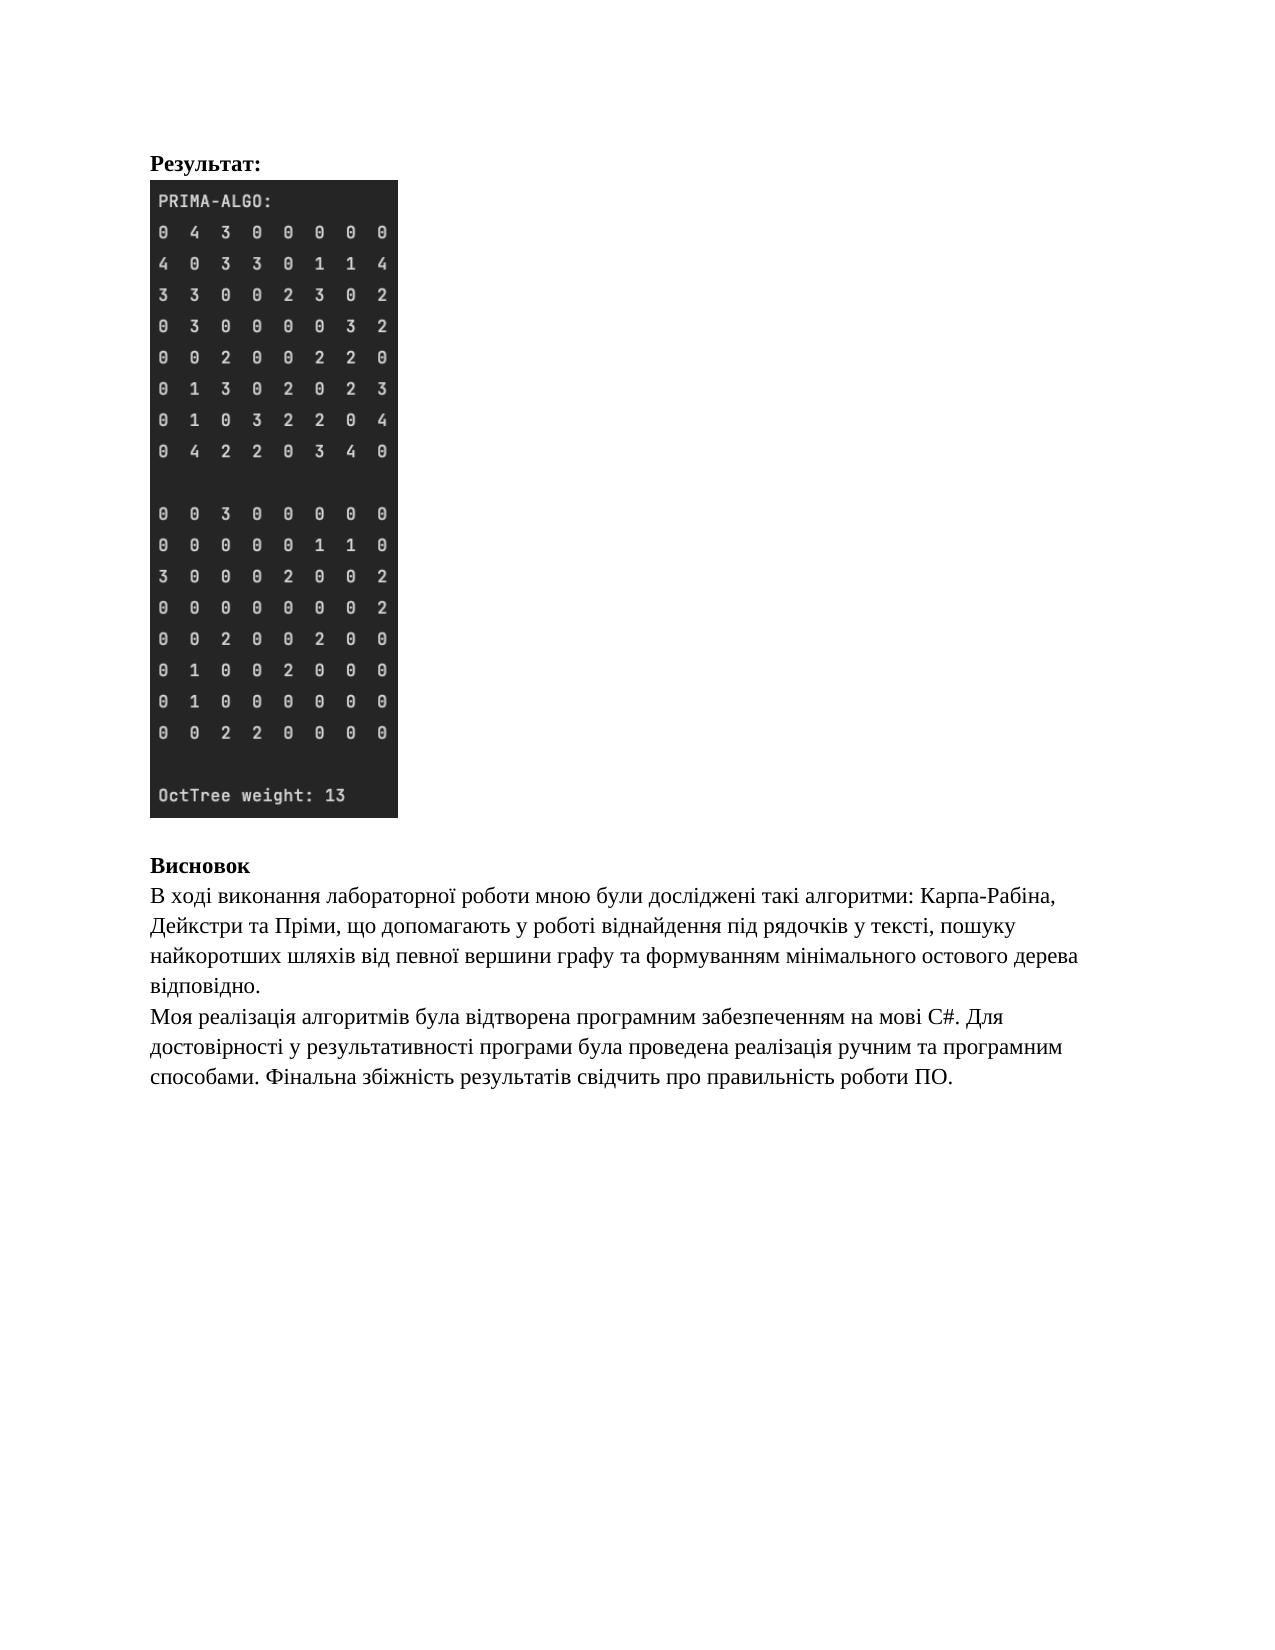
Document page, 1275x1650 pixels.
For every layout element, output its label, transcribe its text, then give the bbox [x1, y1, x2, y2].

text В ході виконання лабораторної роботи мною були досліджені такі алгоритми: Карпа-Рабіна, Дейкстри та Пріми, що допомагають у роботі віднайдення під рядочків у тексті, пошуку найкоротших шляхів від певної вершини графу та формуванням мінімального остового дерева відповідно. [150, 882, 1125, 999]
text Результат: [150, 150, 1125, 176]
text Моя реалізація алгоритмів була відтворена програмним забезпеченням на мові C#. Для достовірності у результативності програми була проведена реалізація ручним та програмним способами. Фінальна збіжність результатів свідчить про правильність роботи ПО. [150, 1003, 1125, 1089]
picture [150, 180, 398, 818]
text Висновок [150, 852, 1125, 878]
